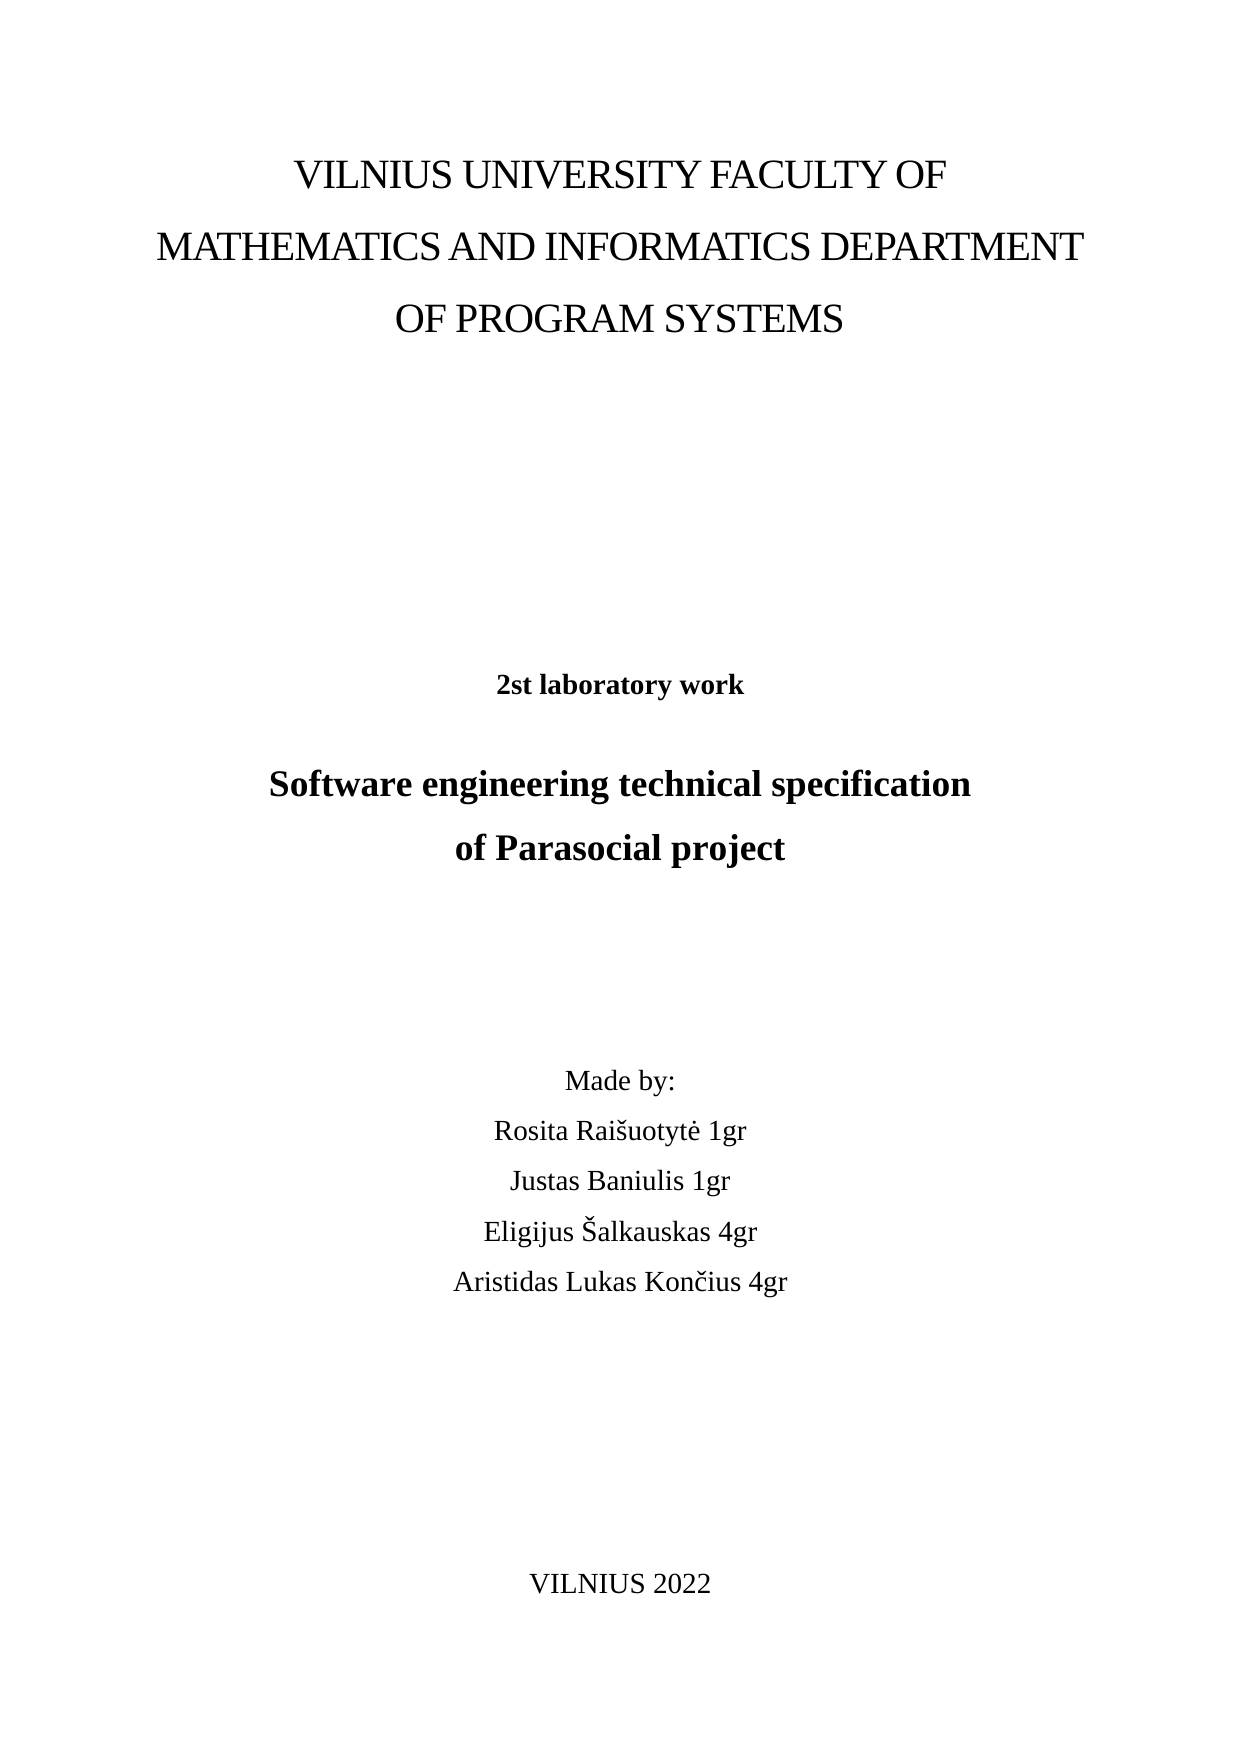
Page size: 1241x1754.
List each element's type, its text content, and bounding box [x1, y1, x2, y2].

text Justas Baniulis 1gr [150, 1163, 1090, 1197]
text VILNIUS UNIVERSITY FACULTY OF MATHEMATICS AND INFORMATICS DEPARTMENT OF PROGRAM SYSTEMS [150, 150, 1090, 342]
text 2st laboratory work [150, 667, 1090, 701]
text Eligijus Šalkauskas 4gr [150, 1214, 1090, 1247]
text Made by: [150, 1063, 1090, 1096]
text Aristidas Lukas Končius 4gr [150, 1264, 1090, 1298]
text of Parasocial project [150, 826, 1090, 869]
text Software engineering technical specification [150, 761, 1090, 804]
text Rosita Raišuotytė 1gr [150, 1113, 1090, 1147]
text VILNIUS 2022 [150, 1566, 1090, 1599]
